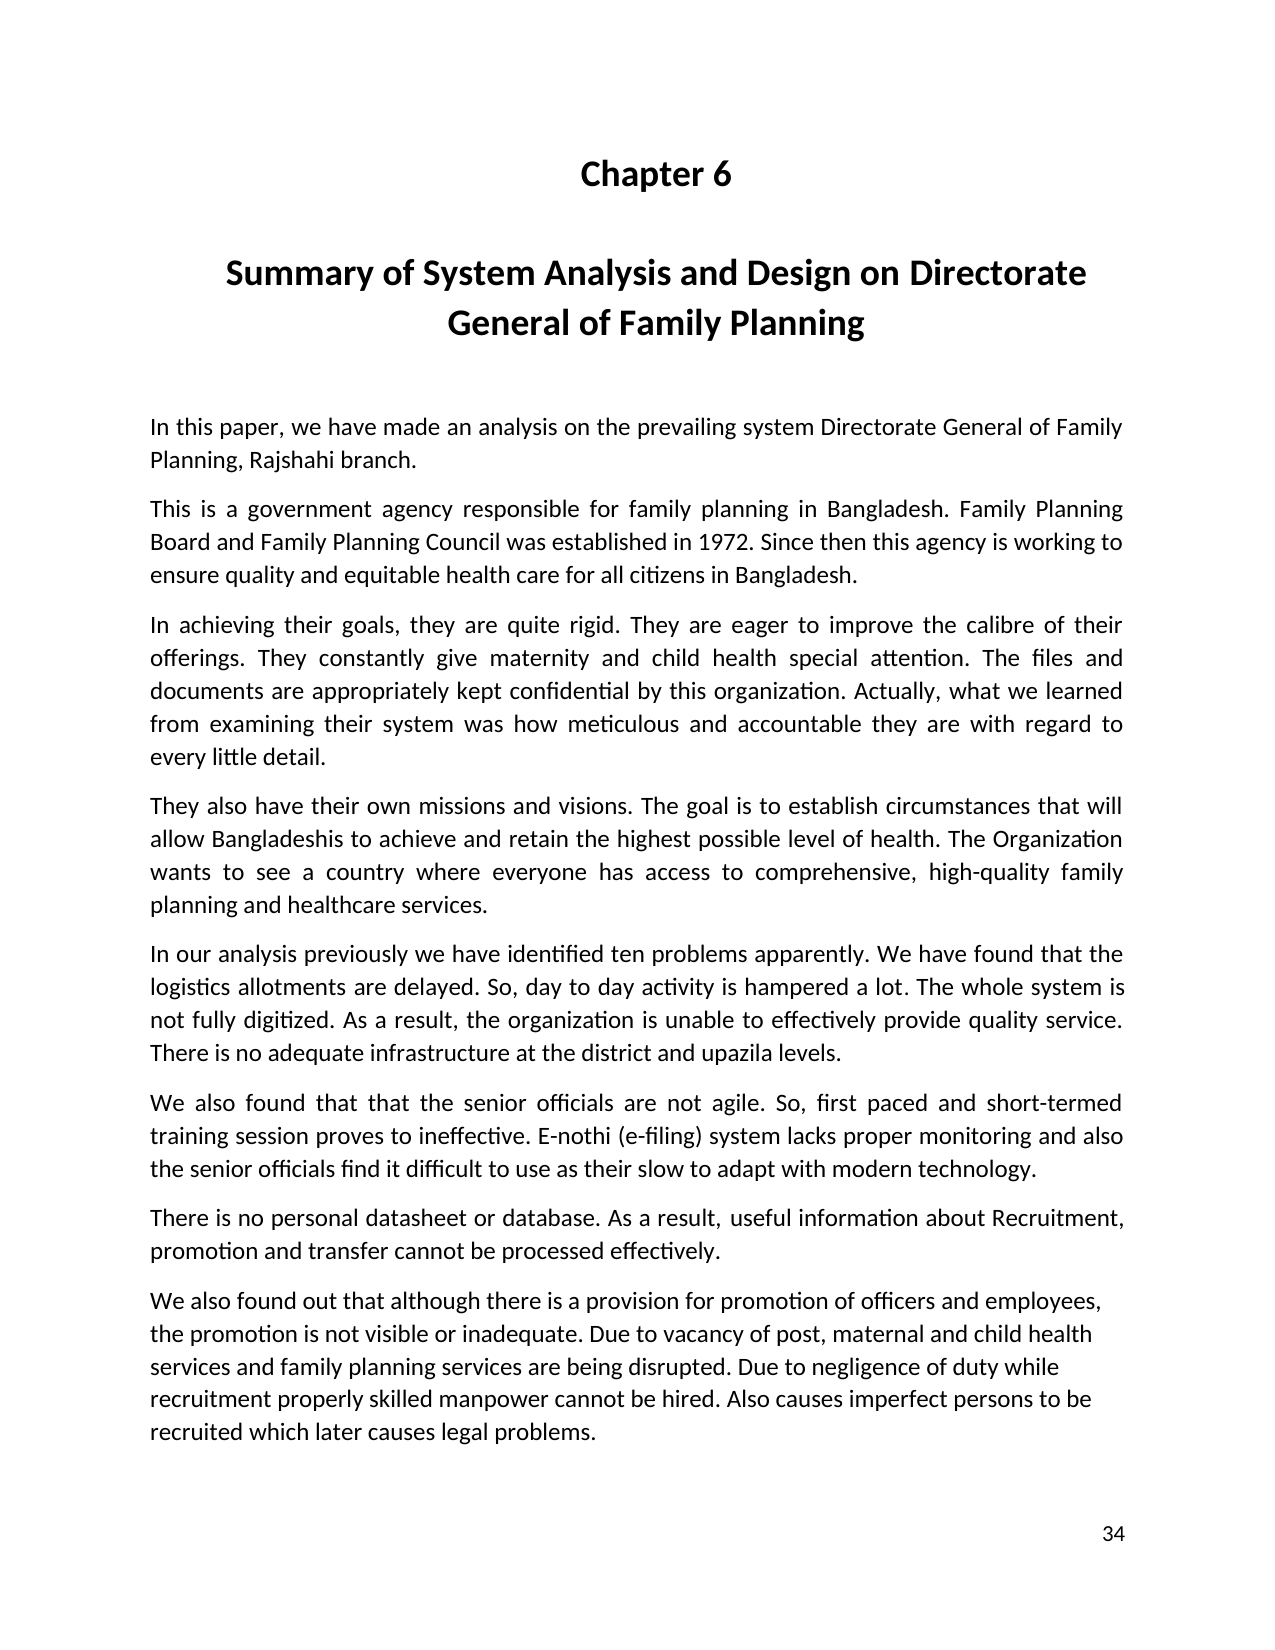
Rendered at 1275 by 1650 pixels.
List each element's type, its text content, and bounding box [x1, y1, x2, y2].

text In our analysis previously we have identified ten problems apparently. We have found that the logistics allotments are delayed. So, day to day activity is hampered a lot. The whole system is not fully digitized. As a result, the organization is unable to effectively provide quality service. There is no adequate infrastructure at the district and upazila levels. [150, 939, 1125, 1068]
list Chapter 6 [187, 150, 1125, 196]
text They also have their own missions and visions. The goal is to establish circumstances that will allow Bangladeshis to achieve and retain the highest possible level of health. The Organization wants to see a country where everyone has access to comprehensive, high-quality family planning and healthcare services. [150, 790, 1125, 919]
text In achieving their goals, they are quite rigid. They are eager to improve the calibre of their offerings. They constantly give maternity and child health special attention. The files and documents are appropriately kept confidential by this organization. Actually, what we learned from examining their system was how meticulous and accountable they are with regard to every little detail. [150, 609, 1125, 771]
text There is no personal datasheet or database. As a result, useful information about Recruitment, promotion and transfer cannot be processed effectively. [150, 1202, 1125, 1266]
text This is a government agency responsible for family planning in Bangladesh. Family Planning Board and Family Planning Council was established in 1972. Since then this agency is working to ensure quality and equitable health care for all citizens in Bangladesh. [150, 494, 1125, 590]
text In this paper, we have made an analysis on the prevailing system Directorate General of Family Planning, Rajshahi branch. [150, 411, 1125, 474]
text We also found that that the senior officials are not agile. So, first paced and short-termed training session proves to ineffective. E-nothi (e-filing) system lacks proper monitoring and also the senior officials find it difficult to use as their slow to adapt with modern technology. [150, 1087, 1125, 1183]
text We also found out that although there is a provision for promotion of officers and employees, the promotion is not visible or inadequate. Due to vacancy of post, maternal and child health services and family planning services are being disrupted. Due to negligence of duty while recruitment properly skilled manpower cannot be hired. Also causes imperfect persons to be recruited which later causes legal problems. [150, 1285, 1125, 1447]
list Summary of System Analysis and Design on Directorate General of Family Planning [187, 249, 1125, 344]
